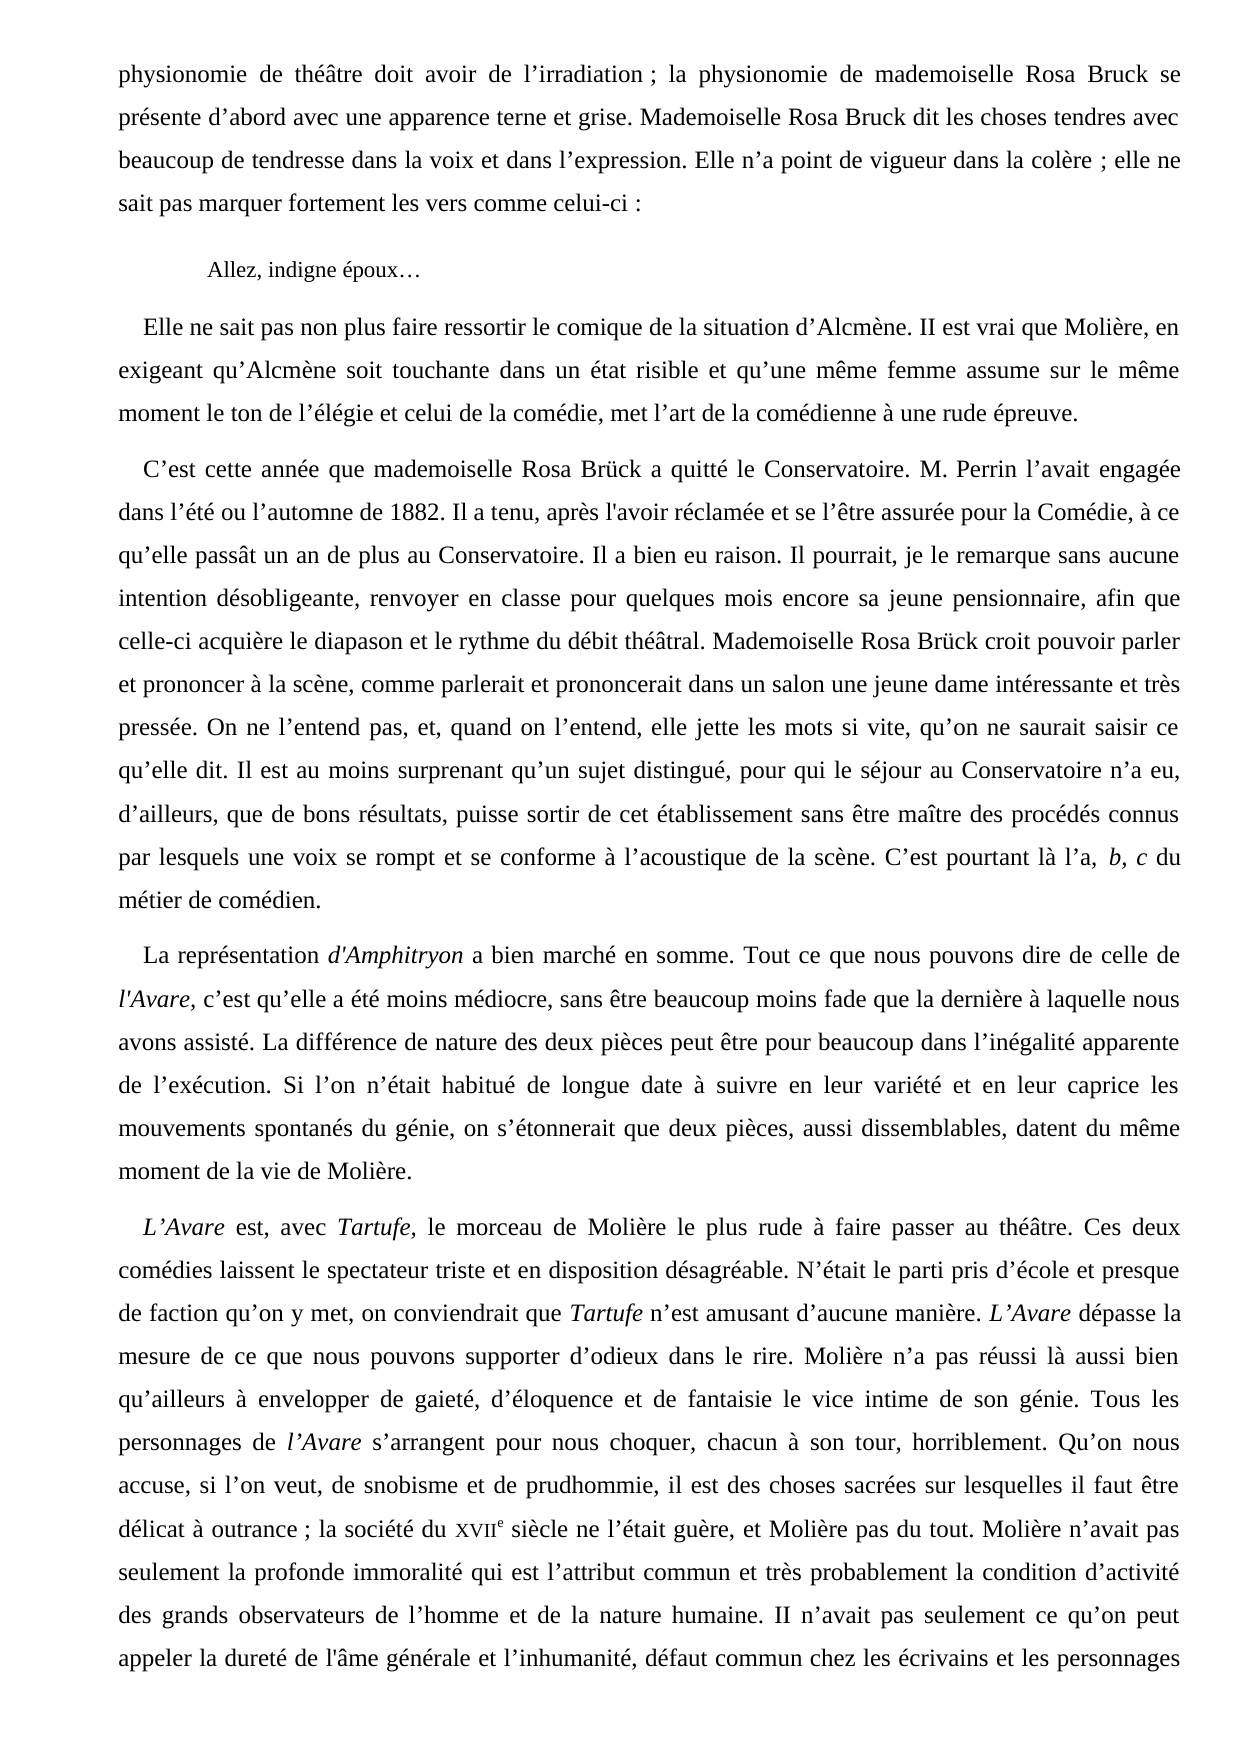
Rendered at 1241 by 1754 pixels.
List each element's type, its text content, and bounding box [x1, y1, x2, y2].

text La représentation d'Amphitryon a bien marché en somme. Tout ce que nous pouvons dire de celle de l'Avare, c’est qu’elle a été moins médiocre, sans être beaucoup moins fade que la dernière à laquelle nous avons assisté. La différence de nature des deux pièces peut être pour beaucoup dans l’inégalité apparente de l’exécution. Si l’on n’était habitué de longue date à suivre en leur variété et en leur caprice les mouvements spontanés du génie, on s’étonnerait que deux pièces, aussi dissemblables, datent du même moment de la vie de Molière. [118, 941, 1181, 1185]
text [118, 1212, 1181, 1672]
text Allez, indigne époux… [207, 257, 1181, 283]
text Elle ne sait pas non plus faire ressortir le comique de la situation d’Alcmène. II est vrai que Molière, en exigeant qu’Alcmène soit touchante dans un état risible et qu’une même femme assume sur le même moment le ton de l’élégie et celui de la comédie, met l’art de la comédienne à une rude épreuve. [118, 312, 1181, 427]
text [118, 59, 1181, 217]
text C’est cette année que mademoiselle Rosa Brück a quitté le Conservatoire. M. Perrin l’avait engagée dans l’été ou l’automne de 1882. Il a tenu, après l'avoir réclamée et se l’être assurée pour la Comédie, à ce qu’elle passât un an de plus au Conservatoire. Il a bien eu raison. Il pourrait, je le remarque sans aucune intention désobligeante, renvoyer en classe pour quelques mois encore sa jeune pensionnaire, afin que celle-ci acquière le diapason et le rythme du débit théâtral. Mademoiselle Rosa Brück croit pouvoir parler et prononcer à la scène, comme parlerait et prononcerait dans un salon une jeune dame intéressante et très pressée. On ne l’entend pas, et, quand on l’entend, elle jette les mots si vite, qu’on ne saurait saisir ce qu’elle dit. Il est au moins surprenant qu’un sujet distingué, pour qui le séjour au Conservatoire n’a eu, d’ailleurs, que de bons résultats, puisse sortir de cet établissement sans être maître des procédés connus par lesquels une voix se rompt et se conforme à l’acoustique de la scène. C’est pourtant là l’a, b, c du métier de comédien. [118, 454, 1181, 914]
